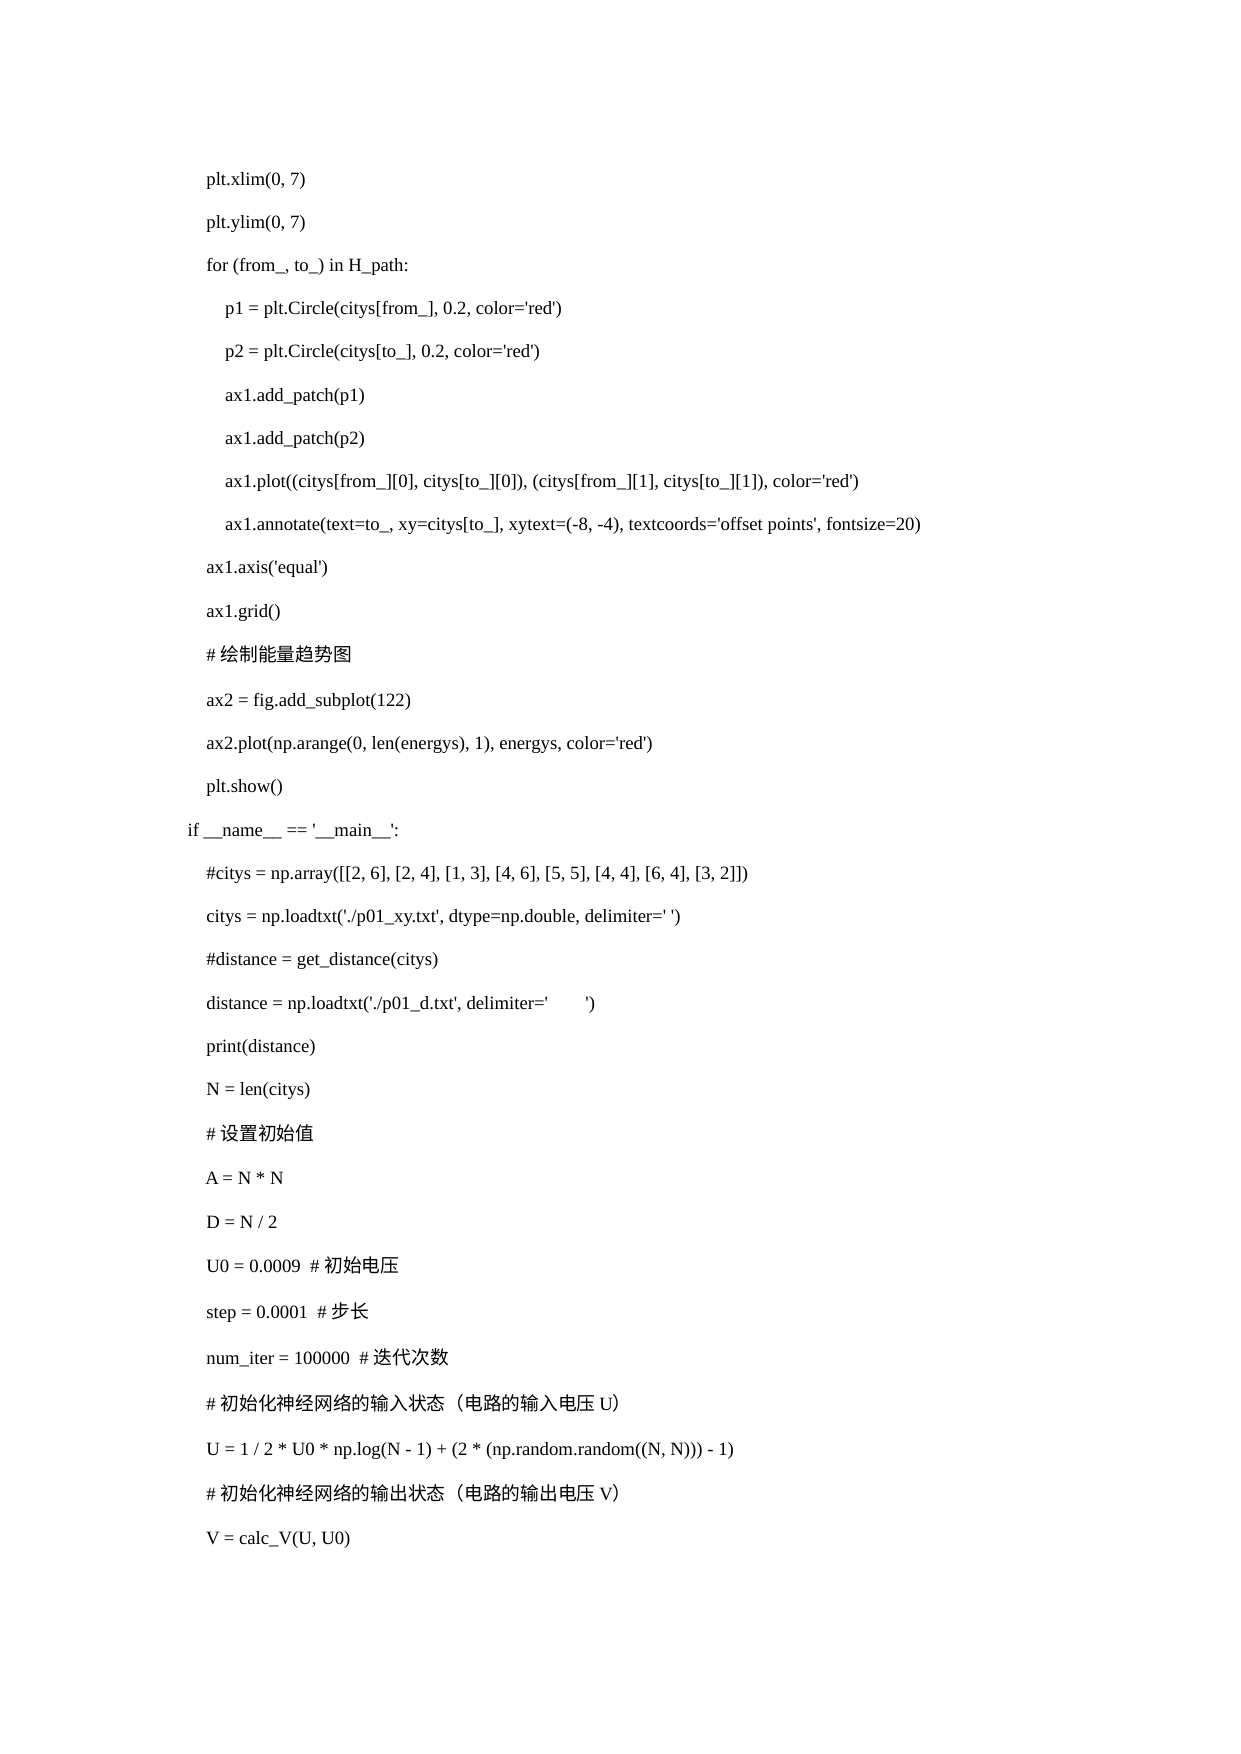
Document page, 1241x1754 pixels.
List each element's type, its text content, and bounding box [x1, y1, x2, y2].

text #distance = get_distance(citys) [187, 943, 1053, 975]
text D = N / 2 [187, 1205, 1053, 1238]
text p1 = plt.Circle(citys[from_], 0.2, color='red') [187, 292, 1053, 324]
text ax1.add_patch(p2) [187, 421, 1053, 454]
text #citys = np.array([[2, 6], [2, 4], [1, 3], [4, 6], [5, 5], [4, 4], [6, 4], [3, 2]]) [187, 856, 1053, 889]
text # 绘制能量趋势图 [187, 637, 1053, 670]
text # 初始化神经网络的输出状态（电路的输出电压V） [187, 1476, 1053, 1508]
text plt.show() [187, 770, 1053, 802]
text V = calc_V(U, U0) [187, 1522, 1053, 1554]
text ax1.plot((citys[from_][0], citys[to_][0]), (citys[from_][1], citys[to_][1]), color='red') [187, 464, 1053, 497]
text ax1.axis('equal') [187, 551, 1053, 583]
text # 设置初始值 [187, 1116, 1053, 1148]
text U0 = 0.0009 # 初始电压 [187, 1248, 1053, 1281]
text A = N * N [187, 1162, 1053, 1194]
text p2 = plt.Circle(citys[to_], 0.2, color='red') [187, 335, 1053, 367]
text if __name__ == '__main__': [187, 813, 1053, 846]
text U = 1 / 2 * U0 * np.log(N - 1) + (2 * (np.random.random((N, N))) - 1) [187, 1432, 1053, 1465]
text plt.ylim(0, 7) [187, 205, 1053, 238]
text step = 0.0001 # 步长 [187, 1294, 1053, 1327]
text ax1.grid() [187, 594, 1053, 627]
text plt.xlim(0, 7) [187, 162, 1053, 194]
text num_iter = 100000 # 迭代次数 [187, 1340, 1053, 1373]
text # 初始化神经网络的输入状态（电路的输入电压U） [187, 1386, 1053, 1419]
text ax1.annotate(text=to_, xy=citys[to_], xytext=(-8, -4), textcoords='offset points', fontsize=20) [187, 508, 1053, 540]
text ax2.plot(np.arange(0, len(energys), 1), energys, color='red') [187, 727, 1053, 759]
text ax2 = fig.add_subplot(122) [187, 683, 1053, 716]
text N = len(citys) [187, 1073, 1053, 1105]
text distance = np.loadtxt('./p01_d.txt', delimiter=' ') [187, 986, 1053, 1019]
text citys = np.loadtxt('./p01_xy.txt', dtype=np.double, delimiter=' ') [187, 900, 1053, 932]
text for (from_, to_) in H_path: [187, 248, 1053, 281]
text ax1.add_patch(p1) [187, 378, 1053, 411]
text print(distance) [187, 1029, 1053, 1062]
